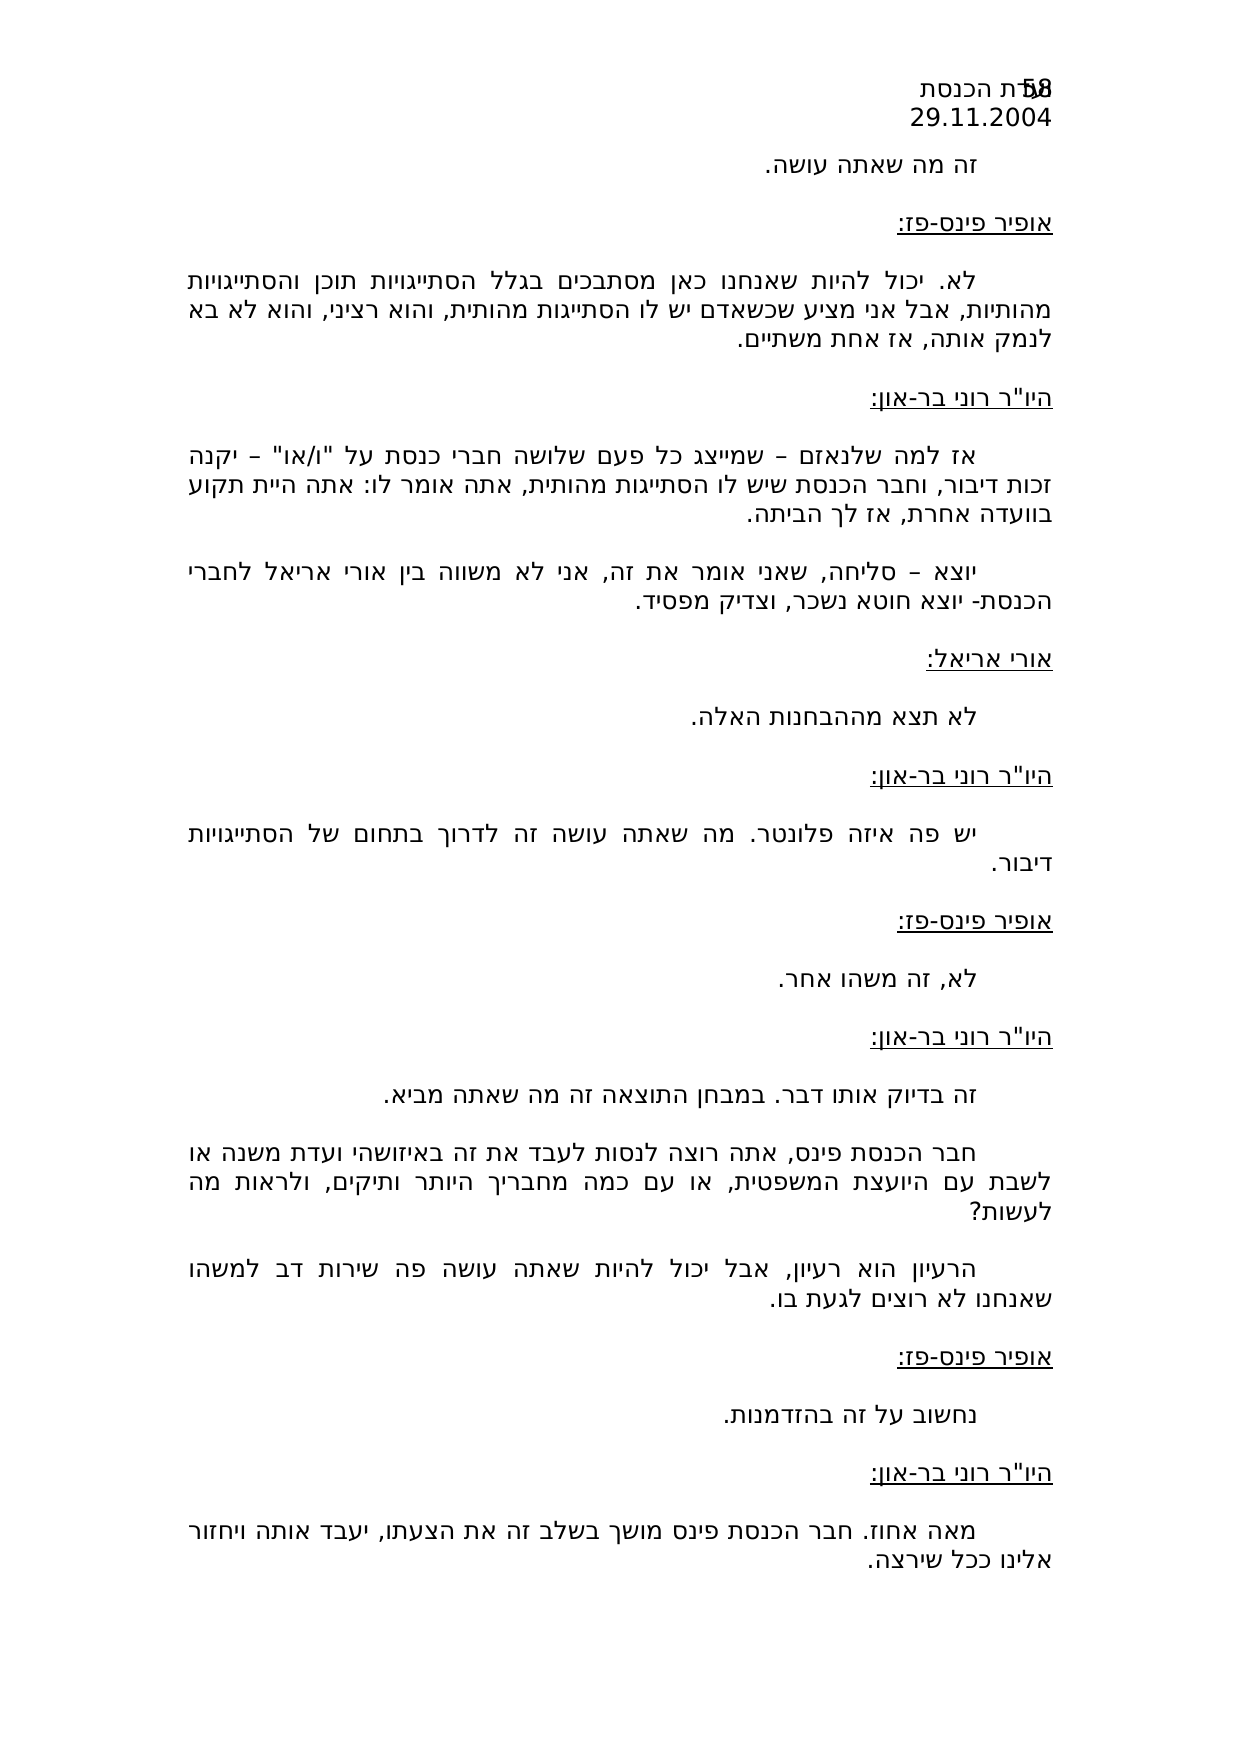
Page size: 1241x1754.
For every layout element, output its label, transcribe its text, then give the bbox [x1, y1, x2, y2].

text אופיר פינס-פז: [187, 877, 1053, 935]
text לא. יכול להיות שאנחנו כאן מסתבכים בגלל הסתייגויות תוכן והסתייגויות מהותיות, אבל אני מציע שכשאדם יש לו הסתייגות מהותית, והוא רציני, והוא לא בא לנמק אותה, אז אחת משתיים. [187, 266, 1053, 354]
text היו"ר רוני בר-און: [187, 354, 1053, 412]
text הרעיון הוא רעיון, אבל יכול להיות שאתה עושה פה שירות דב למשהו שאנחנו לא רוצים לגעת בו. [187, 1254, 1053, 1313]
text אופיר פינס-פז: [187, 179, 1053, 237]
text חבר הכנסת פינס, אתה רוצה לנסות לעבד את זה באיזושהי ועדת משנה או לשבת עם היועצת המשפטית, או עם כמה מחבריך היותר ותיקים, ולראות מה לעשות? [187, 1138, 1053, 1226]
text היו"ר רוני בר-און: [187, 732, 1053, 790]
text יש פה איזה פלונטר. מה שאתה עושה זה לדרוך בתחום של הסתייגויות דיבור. [187, 819, 1053, 877]
text לא תצא מההבחנות האלה. [187, 702, 1053, 732]
text זה בדיוק אותו דבר. במבחן התוצאה זה מה שאתה מביא. [187, 1080, 1053, 1109]
text לא, זה משהו אחר. [187, 964, 1053, 993]
text אז למה שלנאזם – שמייצג כל פעם שלושה חברי כנסת על "ו/או" – יקנה זכות דיבור, וחבר הכנסת שיש לו הסתייגות מהותית, אתה אומר לו: אתה היית תקוע בוועדה אחרת, אז לך הביתה. [187, 441, 1053, 528]
text יוצא – סליחה, שאני אומר את זה, אני לא משווה בין אורי אריאל לחברי הכנסת- יוצא חוטא נשכר, וצדיק מפסיד. [187, 557, 1053, 615]
text אופיר פינס-פז: [187, 1313, 1053, 1371]
text היו"ר רוני בר-און: [187, 993, 1053, 1052]
text נחשוב על זה בהזדמנות. [187, 1400, 1053, 1429]
text אורי אריאל: [187, 615, 1053, 674]
text היו"ר רוני בר-און: [187, 1429, 1053, 1487]
text מאה אחוז. חבר הכנסת פינס מושך בשלב זה את הצעתו, יעבד אותה ויחזור אלינו ככל שירצה. [187, 1516, 1053, 1574]
text זה מה שאתה עושה. [187, 150, 1053, 179]
